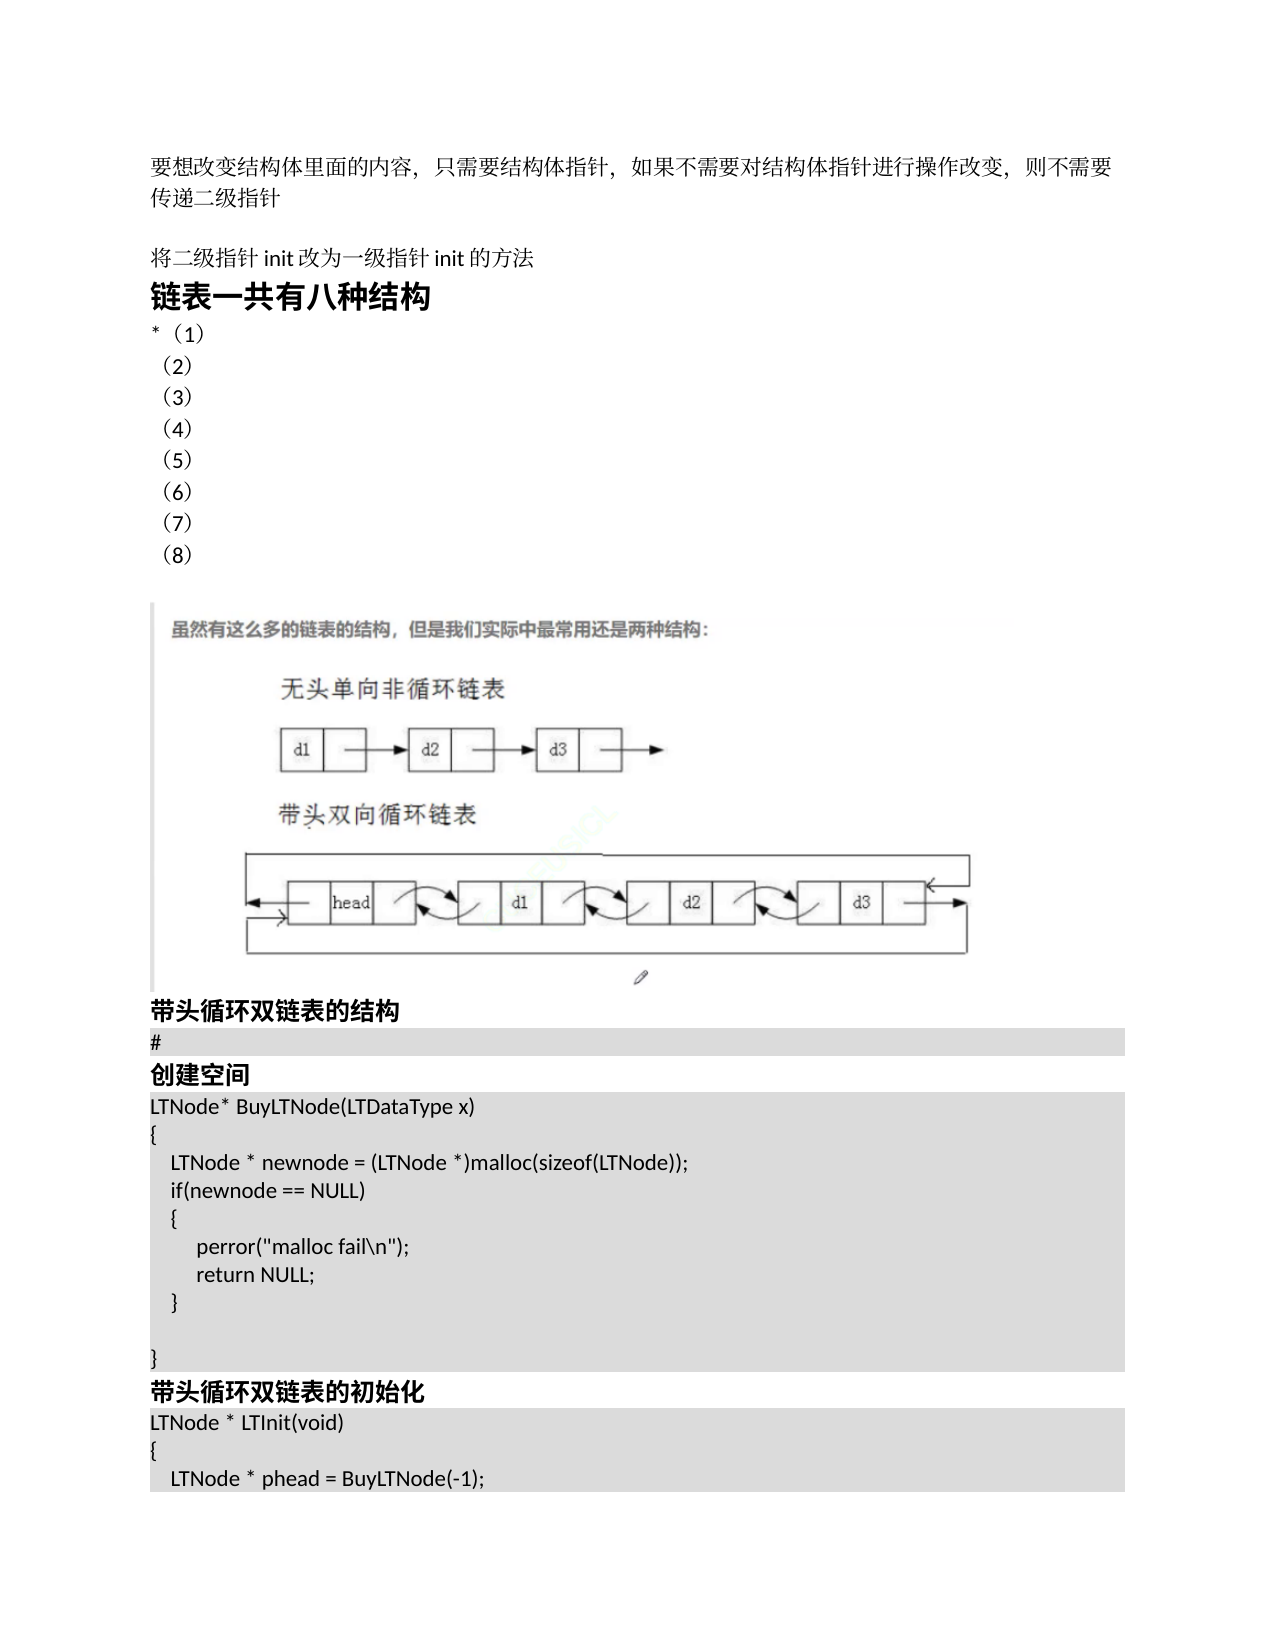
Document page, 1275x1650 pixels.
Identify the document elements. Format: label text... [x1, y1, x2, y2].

text （4） [150, 412, 1125, 443]
text # [150, 1028, 1125, 1056]
text （2） [150, 349, 1125, 381]
text 将二级指针init改为一级指针init的方法 [150, 241, 1125, 272]
text （8） [150, 538, 1125, 569]
text { [150, 1120, 1125, 1148]
text } [150, 1288, 1125, 1316]
text } [150, 1344, 1125, 1372]
picture [150, 597, 1014, 992]
text *（1） [150, 318, 1125, 349]
text LTNode * newnode = (LTNode *)malloc(sizeof(LTNode)); [150, 1148, 1125, 1176]
text return NULL; [150, 1260, 1125, 1288]
text （6） [150, 475, 1125, 506]
text LTNode* BuyLTNode(LTDataType x) [150, 1092, 1125, 1120]
text perror("malloc fail\n"); [150, 1232, 1125, 1260]
text （3） [150, 381, 1125, 412]
text if(newnode == NULL) [150, 1176, 1125, 1204]
text （5） [150, 443, 1125, 475]
text { [150, 1204, 1125, 1232]
text LTNode * phead = BuyLTNode(-1); [150, 1464, 1125, 1492]
text LTNode * LTInit(void) [150, 1408, 1125, 1436]
text （7） [150, 506, 1125, 538]
text 要想改变结构体里面的内容，只需要结构体指针，如果不需要对结构体指针进行操作改变，则不需要传递二级指针 [150, 150, 1125, 213]
text { [150, 1436, 1125, 1464]
